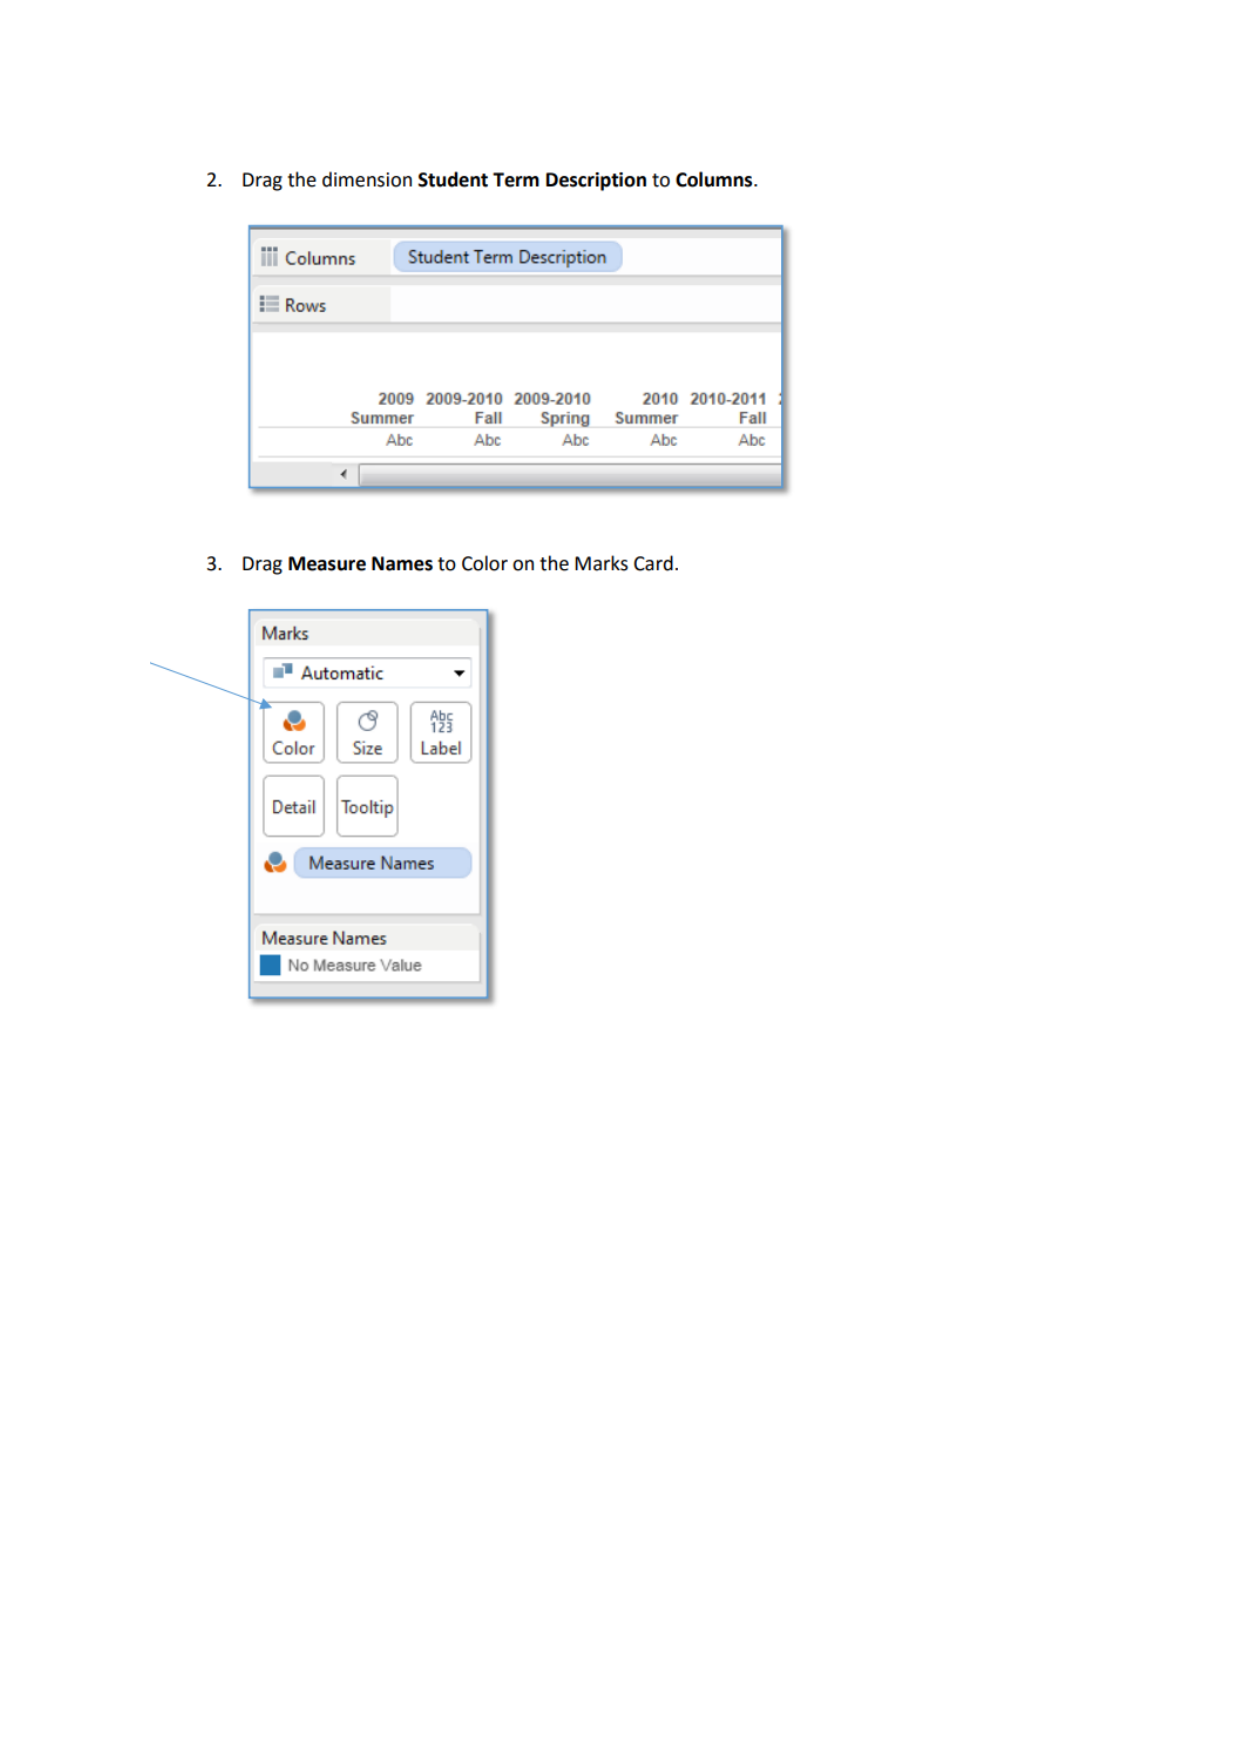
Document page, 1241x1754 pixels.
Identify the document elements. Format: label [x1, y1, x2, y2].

picture [150, 150, 1091, 1068]
